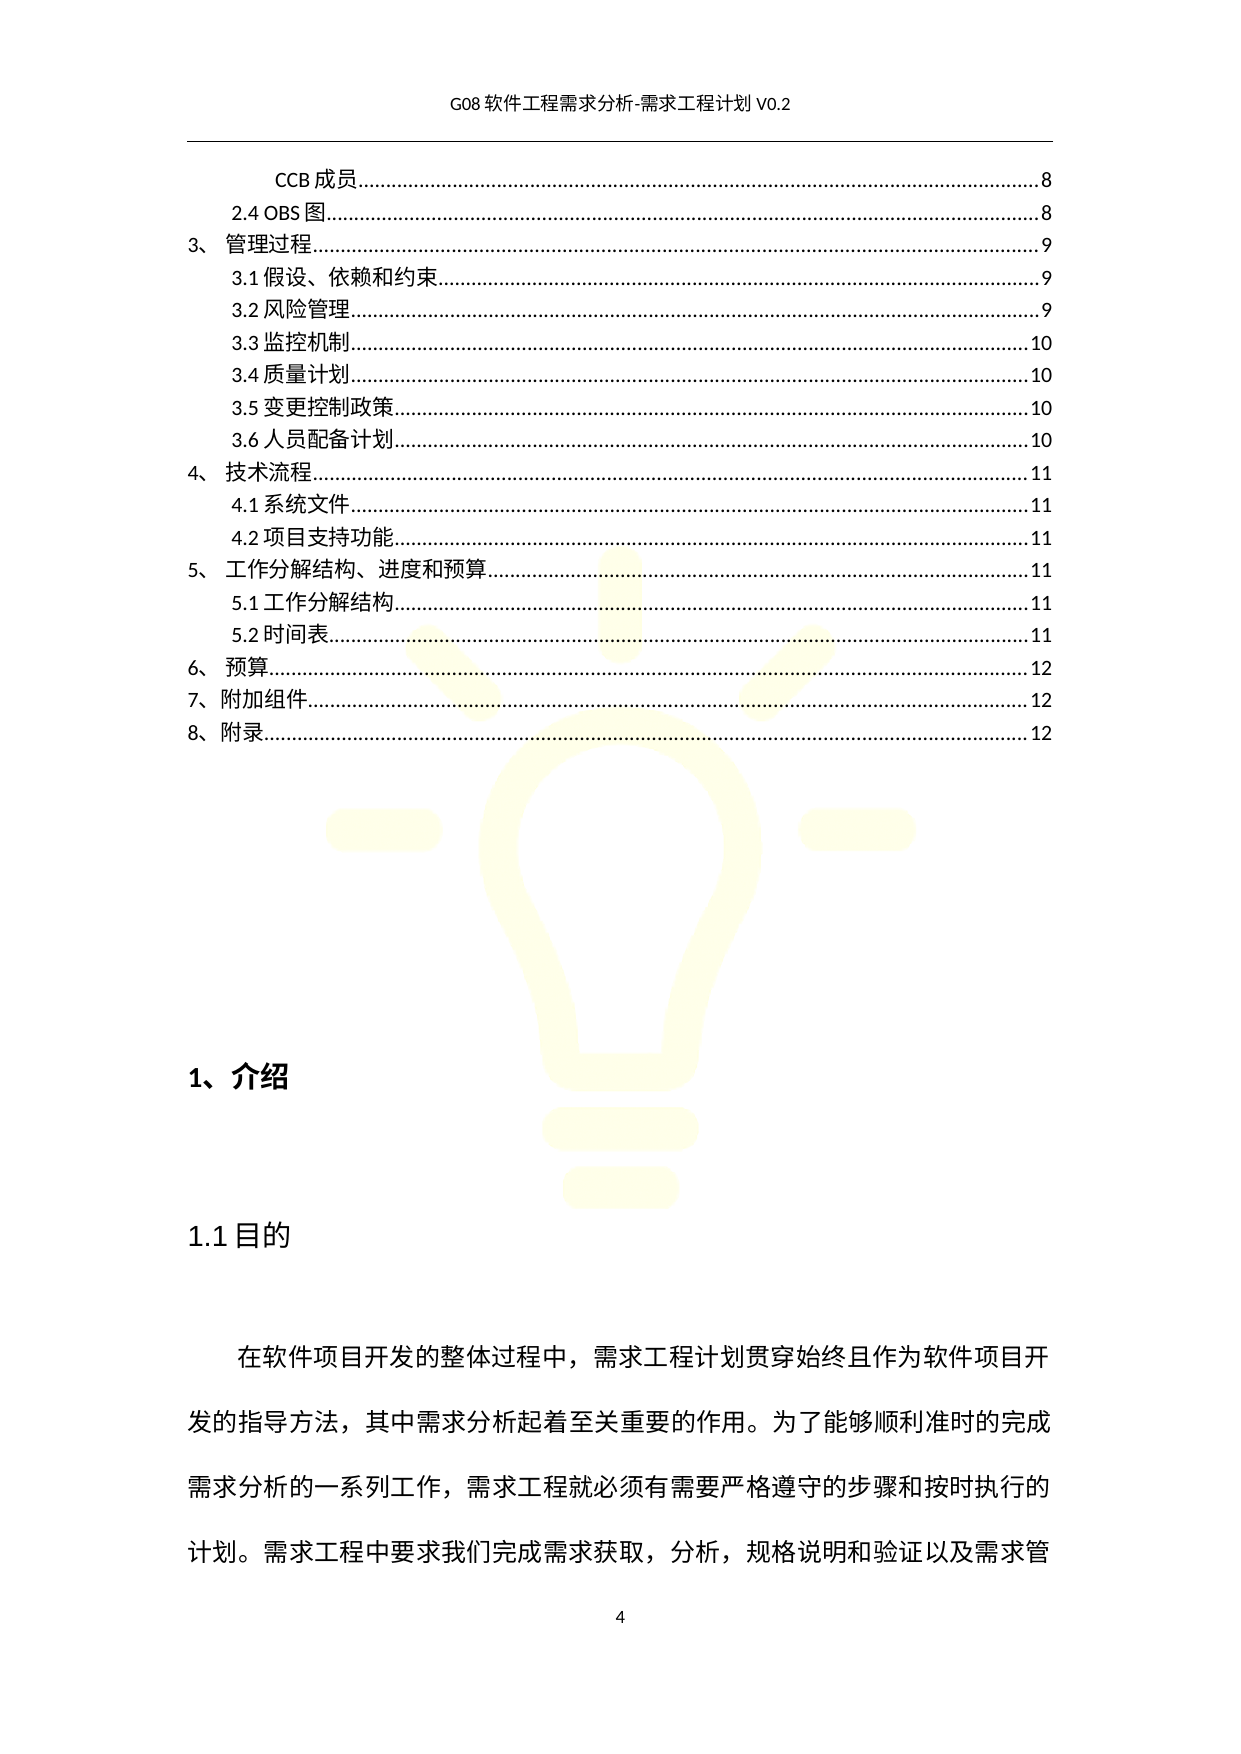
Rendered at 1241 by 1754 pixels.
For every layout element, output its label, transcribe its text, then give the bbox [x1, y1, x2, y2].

text 5.2时间表 11 [231, 617, 1053, 649]
text 3.6人员配备计划 10 [231, 422, 1053, 454]
text 3.2风险管理 9 [231, 292, 1053, 324]
text 6、 预算 12 [187, 649, 1053, 682]
text 2.4 OBS图 8 [231, 194, 1053, 227]
text 3.3监控机制 10 [231, 324, 1053, 357]
text 4、 技术流程 11 [187, 454, 1053, 487]
text CCB成员 8 [275, 162, 1053, 194]
text 7、附加组件 12 [187, 682, 1053, 714]
text 5、 工作分解结构、进度和预算 11 [187, 552, 1053, 584]
text 4.1系统文件 11 [231, 487, 1053, 519]
text 3.1假设、依赖和约束 9 [231, 259, 1053, 292]
text 3.5变更控制政策 10 [231, 389, 1053, 422]
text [187, 1323, 1053, 1583]
text 8、附录 12 [187, 714, 1053, 747]
text 4.2项目支持功能 11 [231, 519, 1053, 552]
text 5.1工作分解结构 11 [231, 584, 1053, 617]
subtitle 1.1目的 [187, 1201, 1053, 1266]
text 3.4质量计划 10 [231, 357, 1053, 389]
subtitle 介绍 [187, 1042, 1053, 1107]
text 3、 管理过程 9 [187, 227, 1053, 259]
